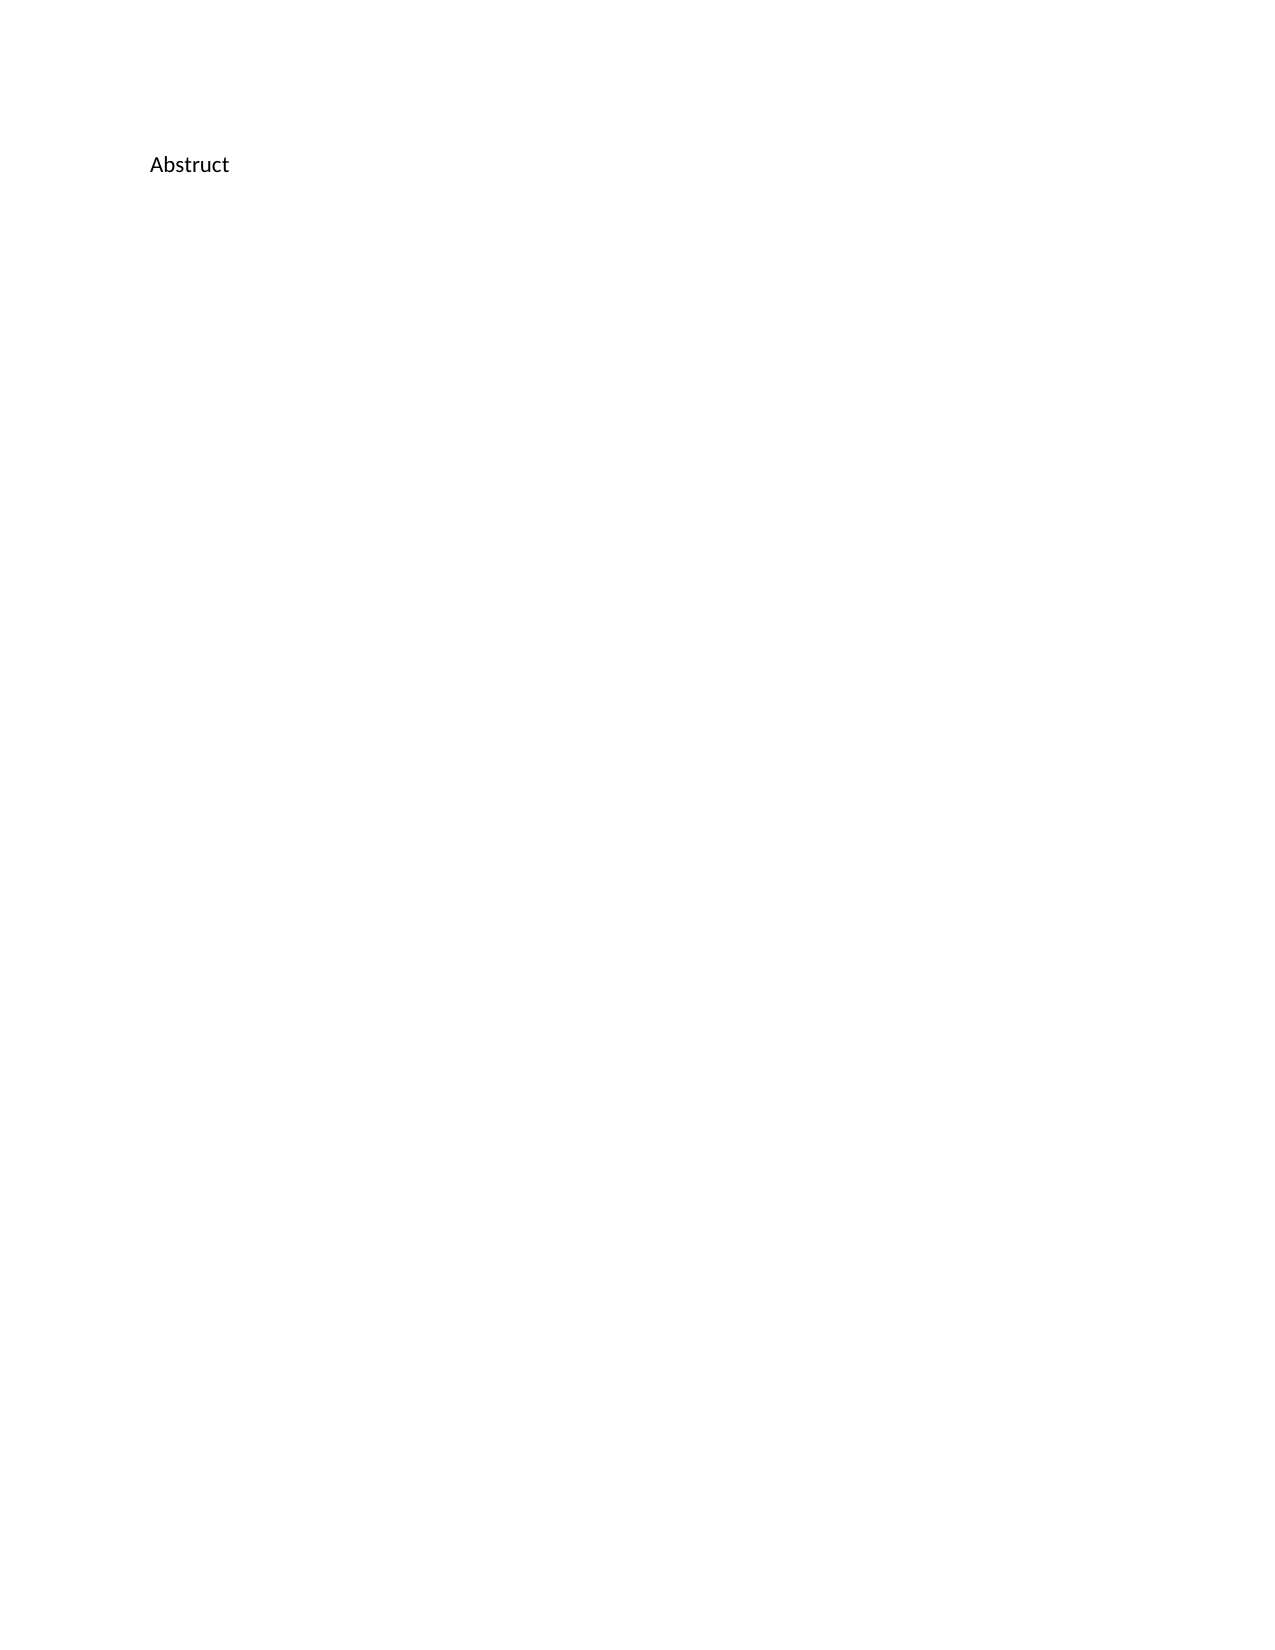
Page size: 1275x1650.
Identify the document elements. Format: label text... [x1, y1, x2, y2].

text Abstruct [150, 150, 1125, 178]
